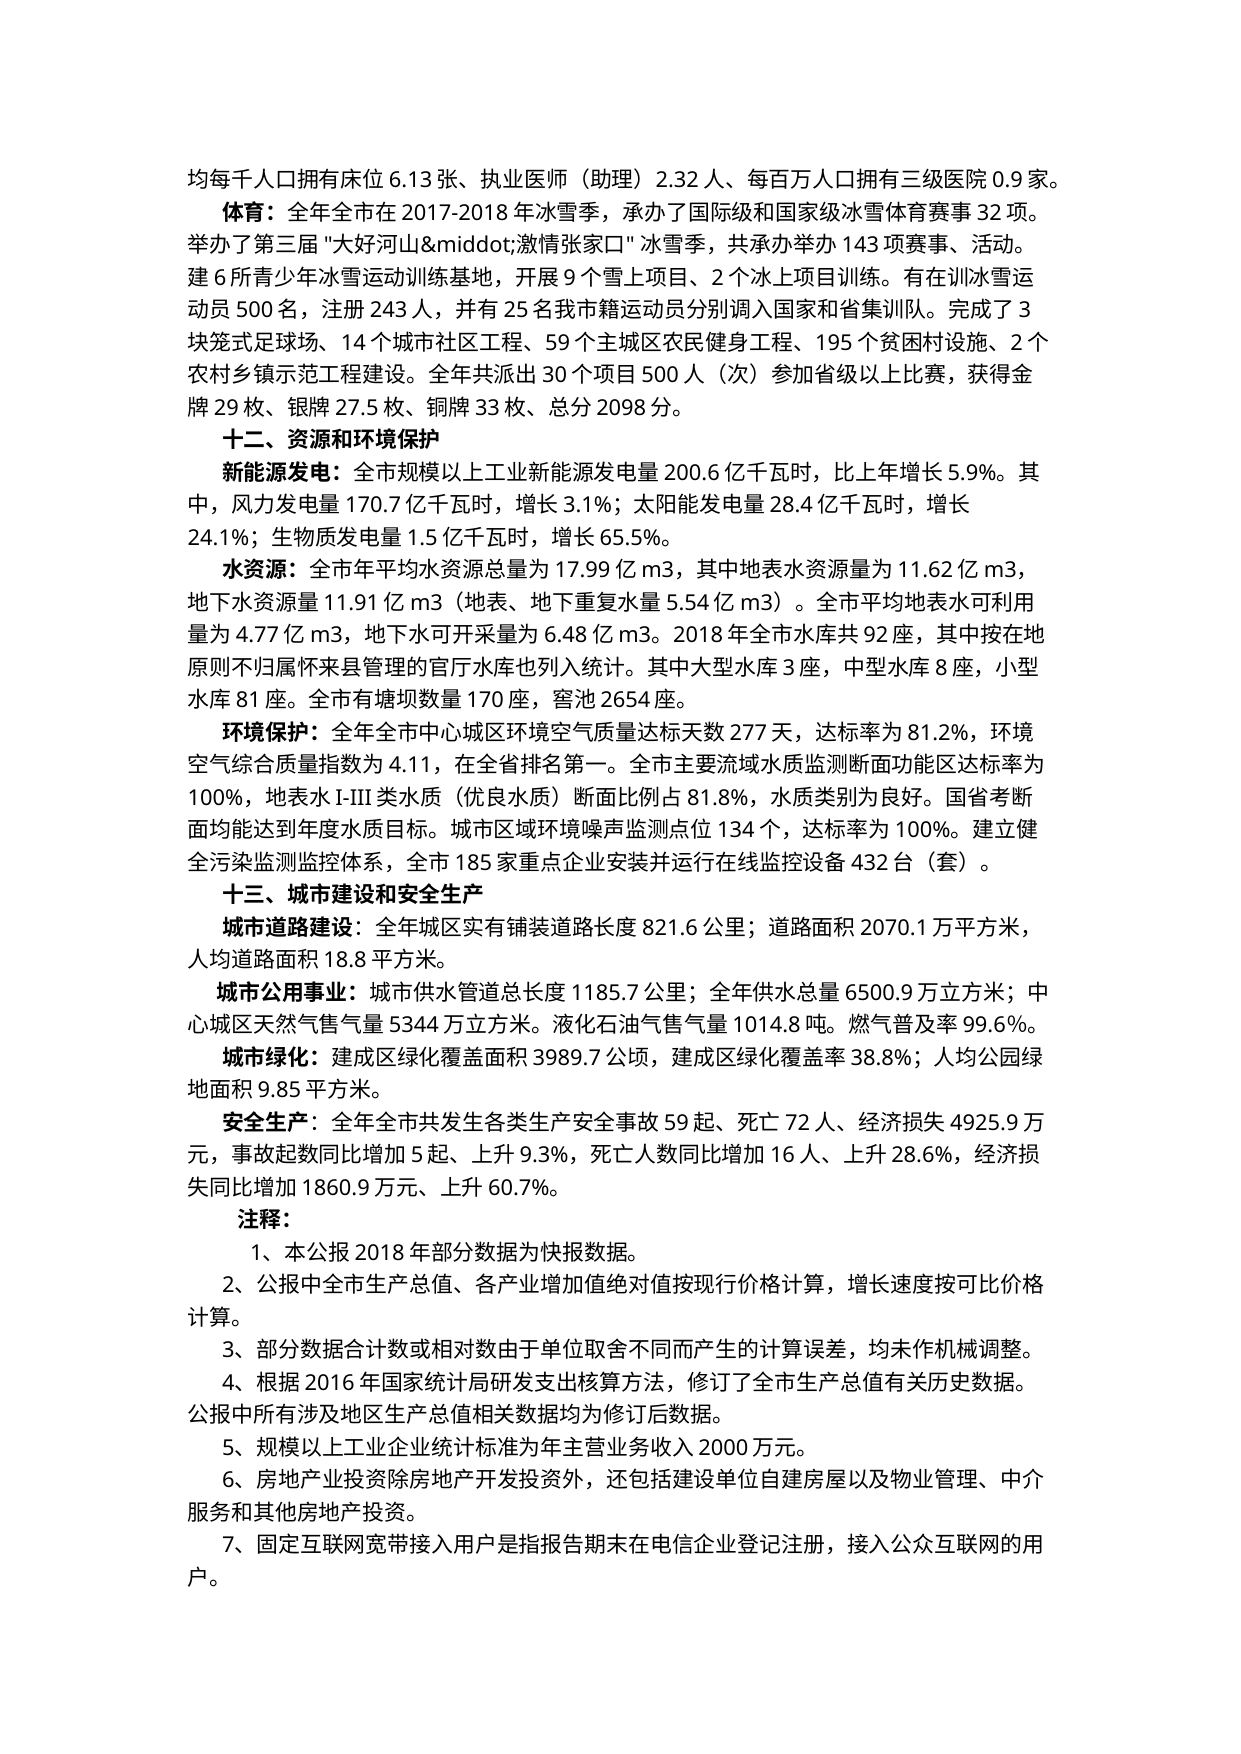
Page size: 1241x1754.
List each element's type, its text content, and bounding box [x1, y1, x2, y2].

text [187, 1234, 1053, 1592]
text 注释： [187, 1202, 1053, 1234]
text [187, 162, 1053, 1202]
